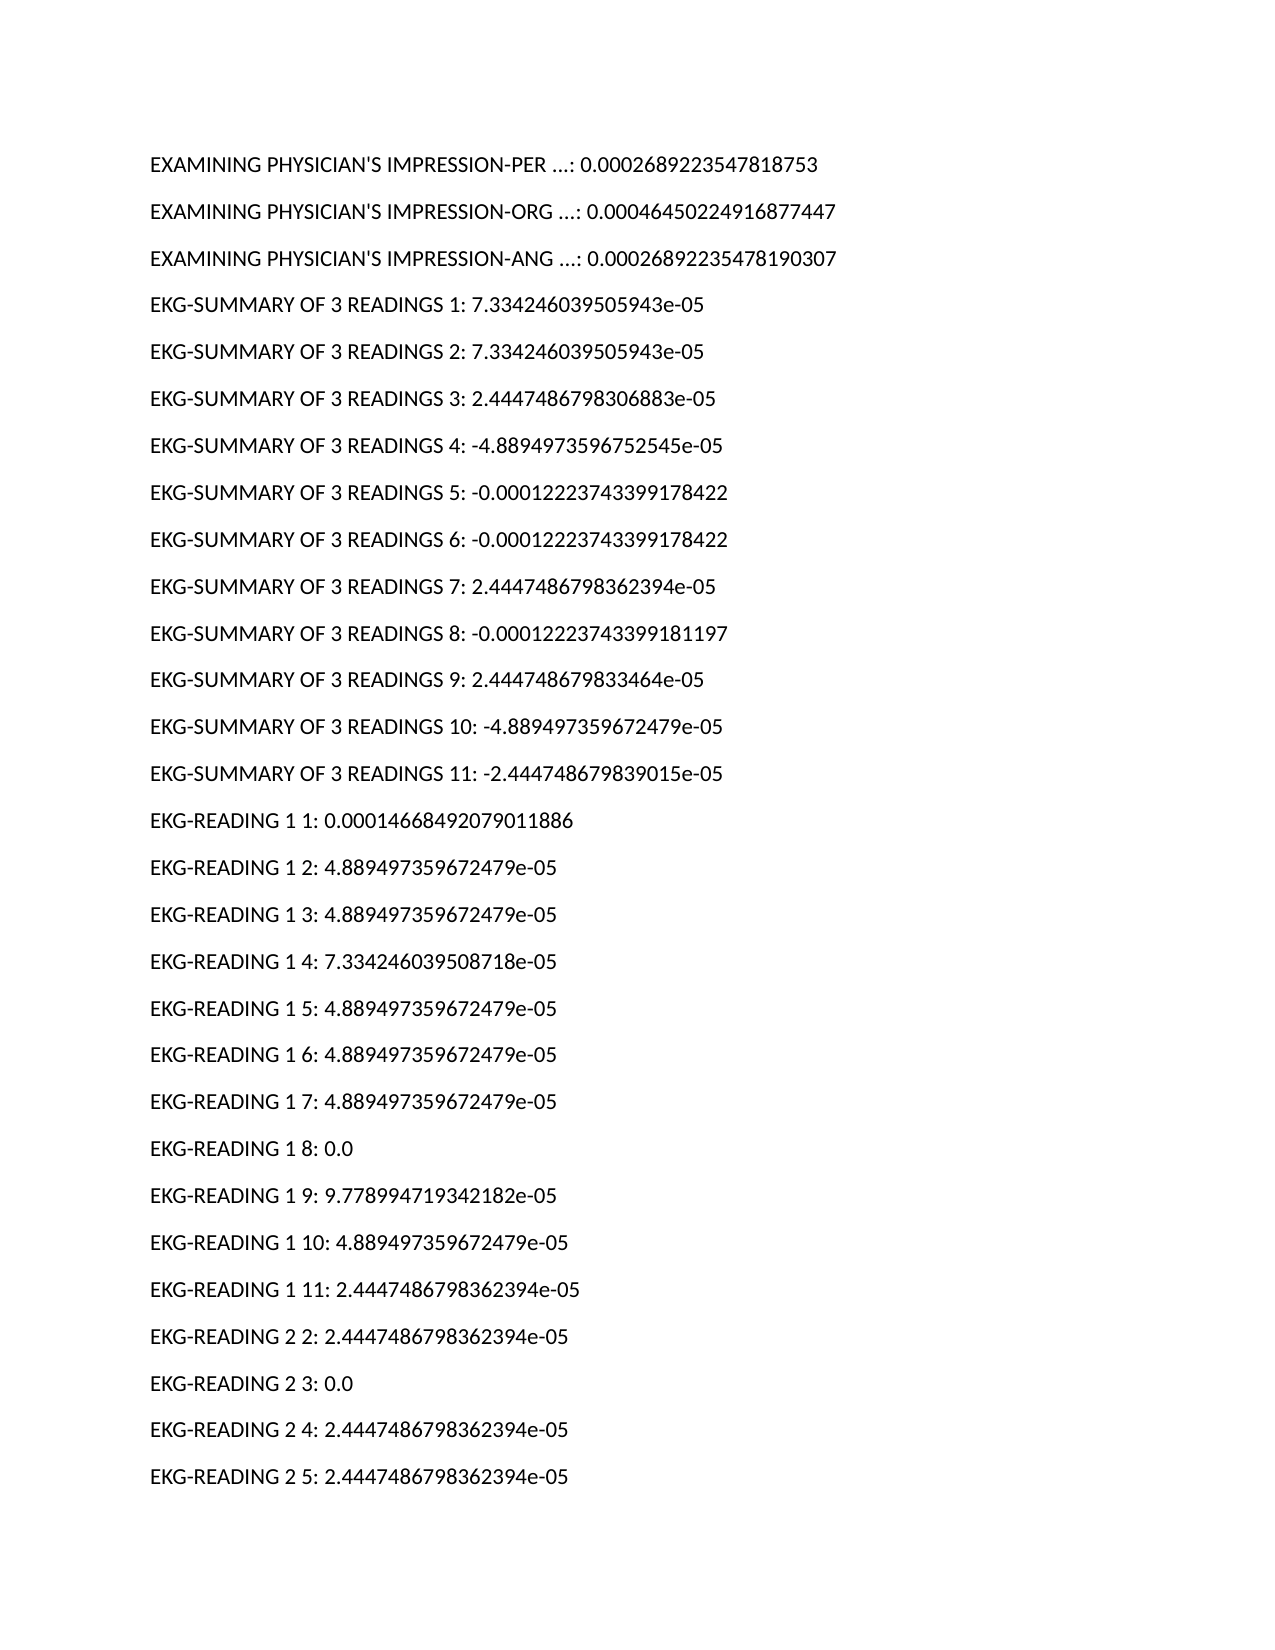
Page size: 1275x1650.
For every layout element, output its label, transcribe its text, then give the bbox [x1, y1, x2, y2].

text EKG-SUMMARY OF 3 READINGS 10: -4.889497359672479e-05 [150, 712, 1125, 741]
text EKG-SUMMARY OF 3 READINGS 5: -0.00012223743399178422 [150, 478, 1125, 506]
text EKG-SUMMARY OF 3 READINGS 6: -0.00012223743399178422 [150, 525, 1125, 553]
text EXAMINING PHYSICIAN'S IMPRESSION-ORG ...: 0.00046450224916877447 [150, 197, 1125, 225]
text EKG-SUMMARY OF 3 READINGS 1: 7.334246039505943e-05 [150, 291, 1125, 319]
text EKG-READING 2 4: 2.4447486798362394e-05 [150, 1416, 1125, 1444]
text EKG-READING 2 5: 2.4447486798362394e-05 [150, 1462, 1125, 1491]
text EKG-READING 1 3: 4.889497359672479e-05 [150, 900, 1125, 928]
text EKG-SUMMARY OF 3 READINGS 11: -2.444748679839015e-05 [150, 759, 1125, 787]
text EKG-READING 1 6: 4.889497359672479e-05 [150, 1041, 1125, 1069]
text EKG-SUMMARY OF 3 READINGS 2: 7.334246039505943e-05 [150, 337, 1125, 366]
text EKG-SUMMARY OF 3 READINGS 8: -0.00012223743399181197 [150, 619, 1125, 647]
text EKG-READING 1 9: 9.778994719342182e-05 [150, 1181, 1125, 1209]
text EKG-SUMMARY OF 3 READINGS 7: 2.4447486798362394e-05 [150, 572, 1125, 600]
text EKG-READING 1 4: 7.334246039508718e-05 [150, 947, 1125, 975]
text EKG-READING 1 10: 4.889497359672479e-05 [150, 1228, 1125, 1256]
text EKG-READING 1 11: 2.4447486798362394e-05 [150, 1275, 1125, 1303]
text EKG-READING 1 7: 4.889497359672479e-05 [150, 1087, 1125, 1116]
text EKG-READING 1 1: 0.00014668492079011886 [150, 806, 1125, 834]
text EKG-SUMMARY OF 3 READINGS 3: 2.4447486798306883e-05 [150, 384, 1125, 412]
text EKG-SUMMARY OF 3 READINGS 4: -4.8894973596752545e-05 [150, 431, 1125, 459]
text EKG-READING 1 5: 4.889497359672479e-05 [150, 994, 1125, 1022]
text EKG-READING 2 3: 0.0 [150, 1369, 1125, 1397]
text EKG-READING 1 2: 4.889497359672479e-05 [150, 853, 1125, 881]
text EKG-SUMMARY OF 3 READINGS 9: 2.444748679833464e-05 [150, 666, 1125, 694]
text EKG-READING 1 8: 0.0 [150, 1134, 1125, 1162]
text EXAMINING PHYSICIAN'S IMPRESSION-ANG ...: 0.00026892235478190307 [150, 244, 1125, 272]
text EKG-READING 2 2: 2.4447486798362394e-05 [150, 1322, 1125, 1350]
text EXAMINING PHYSICIAN'S IMPRESSION-PER ...: 0.0002689223547818753 [150, 150, 1125, 178]
